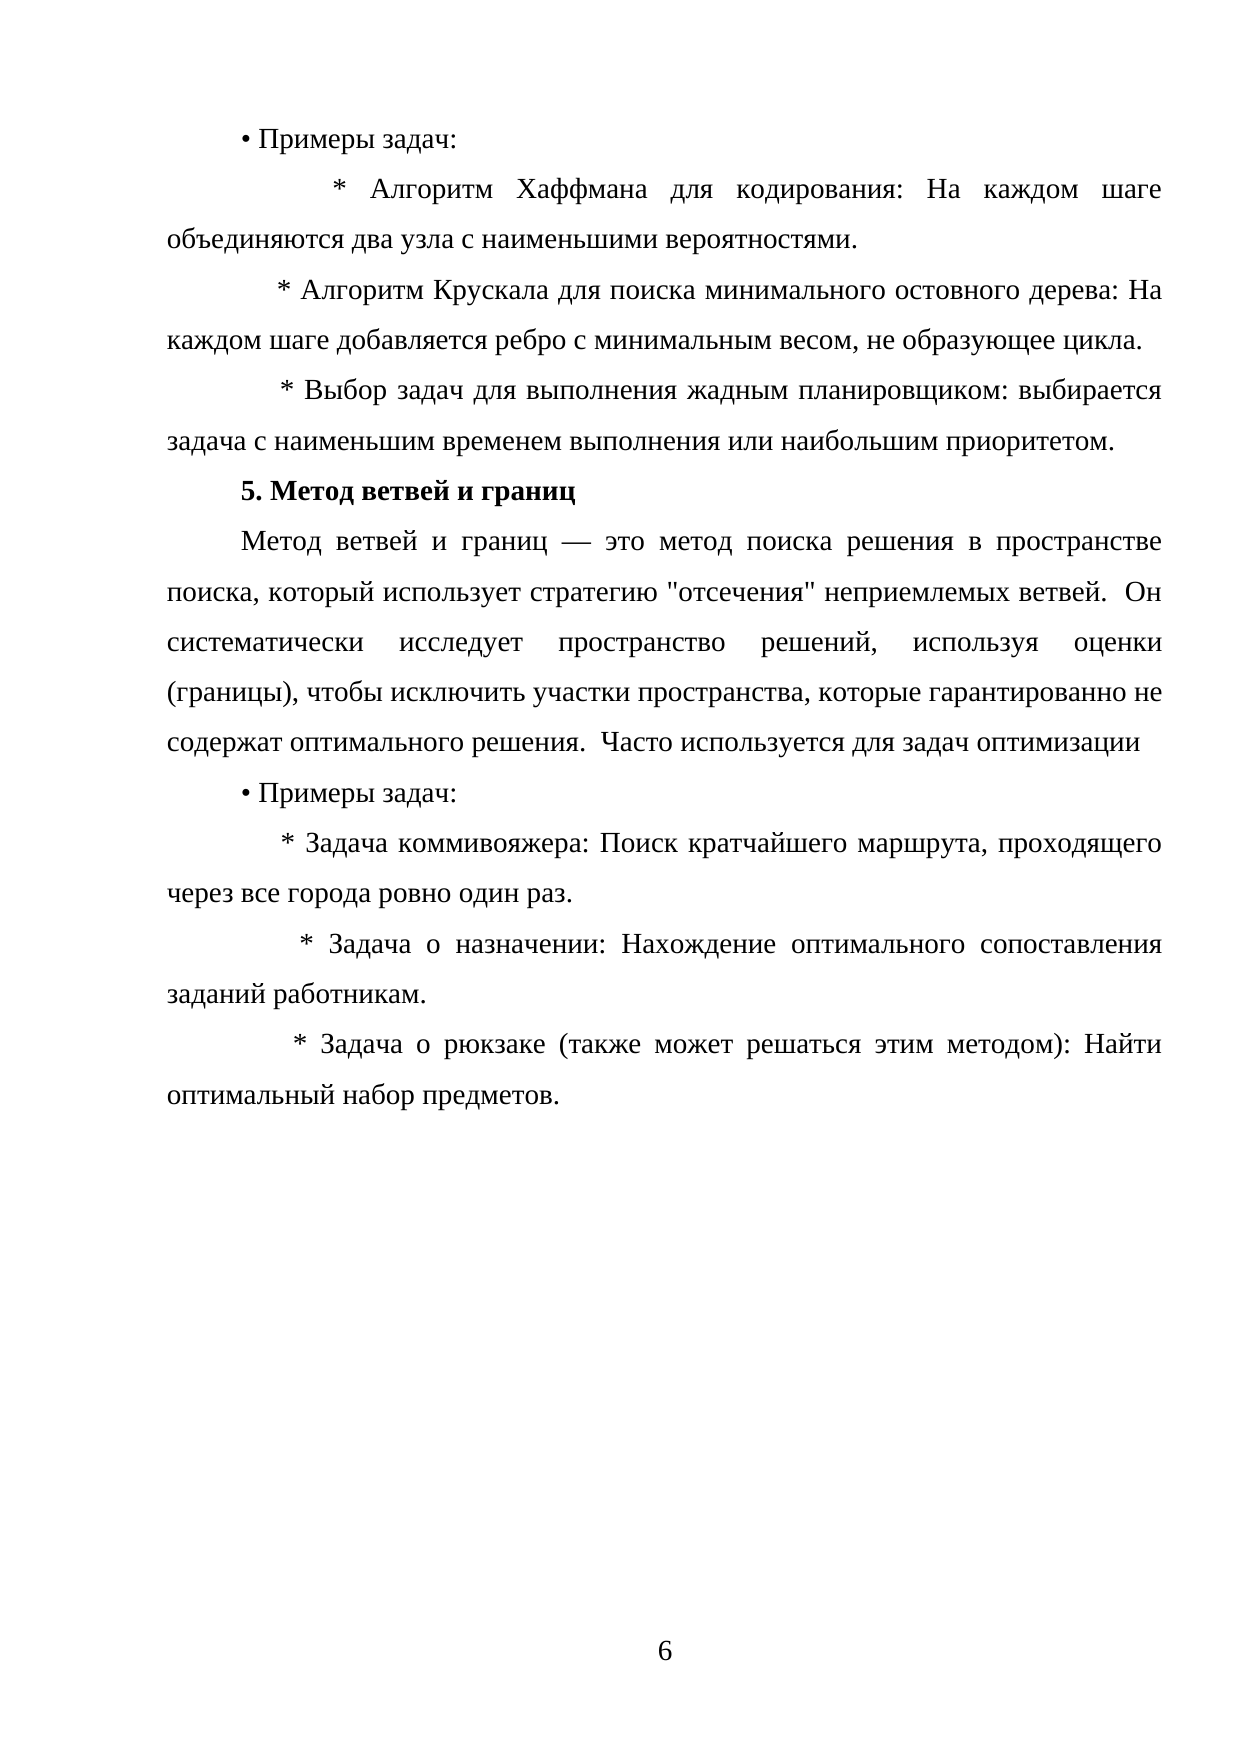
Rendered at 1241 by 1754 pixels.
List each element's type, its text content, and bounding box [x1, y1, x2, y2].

text Метод ветвей и границ — это метод поиска решения в пространстве поиска, который использует стратегию "отсечения" неприемлемых ветвей. Он систематически исследует пространство решений, используя оценки (границы), чтобы исключить участки пространства, которые гарантированно не содержат оптимального решения. Часто используется для задач оптимизации [167, 523, 1163, 758]
text • Примеры задач: [167, 121, 1163, 154]
text • Примеры задач: [167, 775, 1163, 808]
text * Алгоритм Хаффмана для кодирования: На каждом шаге объединяются два узла с наименьшими вероятностями. [167, 171, 1163, 255]
text * Алгоритм Крускала для поиска минимального остовного дерева: На каждом шаге добавляется ребро с минимальным весом, не образующее цикла. [167, 272, 1163, 356]
text * Задача о рюкзаке (также может решаться этим методом): Найти оптимальный набор предметов. [167, 1026, 1163, 1110]
text * Выбор задач для выполнения жадным планировщиком: выбирается задача с наименьшим временем выполнения или наибольшим приоритетом. [167, 372, 1163, 456]
text * Задача о назначении: Нахождение оптимального сопоставления заданий работникам. [167, 926, 1163, 1010]
text * Задача коммивояжера: Поиск кратчайшего маршрута, проходящего через все города ровно один раз. [167, 825, 1163, 909]
text 5. Метод ветвей и границ [167, 473, 1163, 507]
